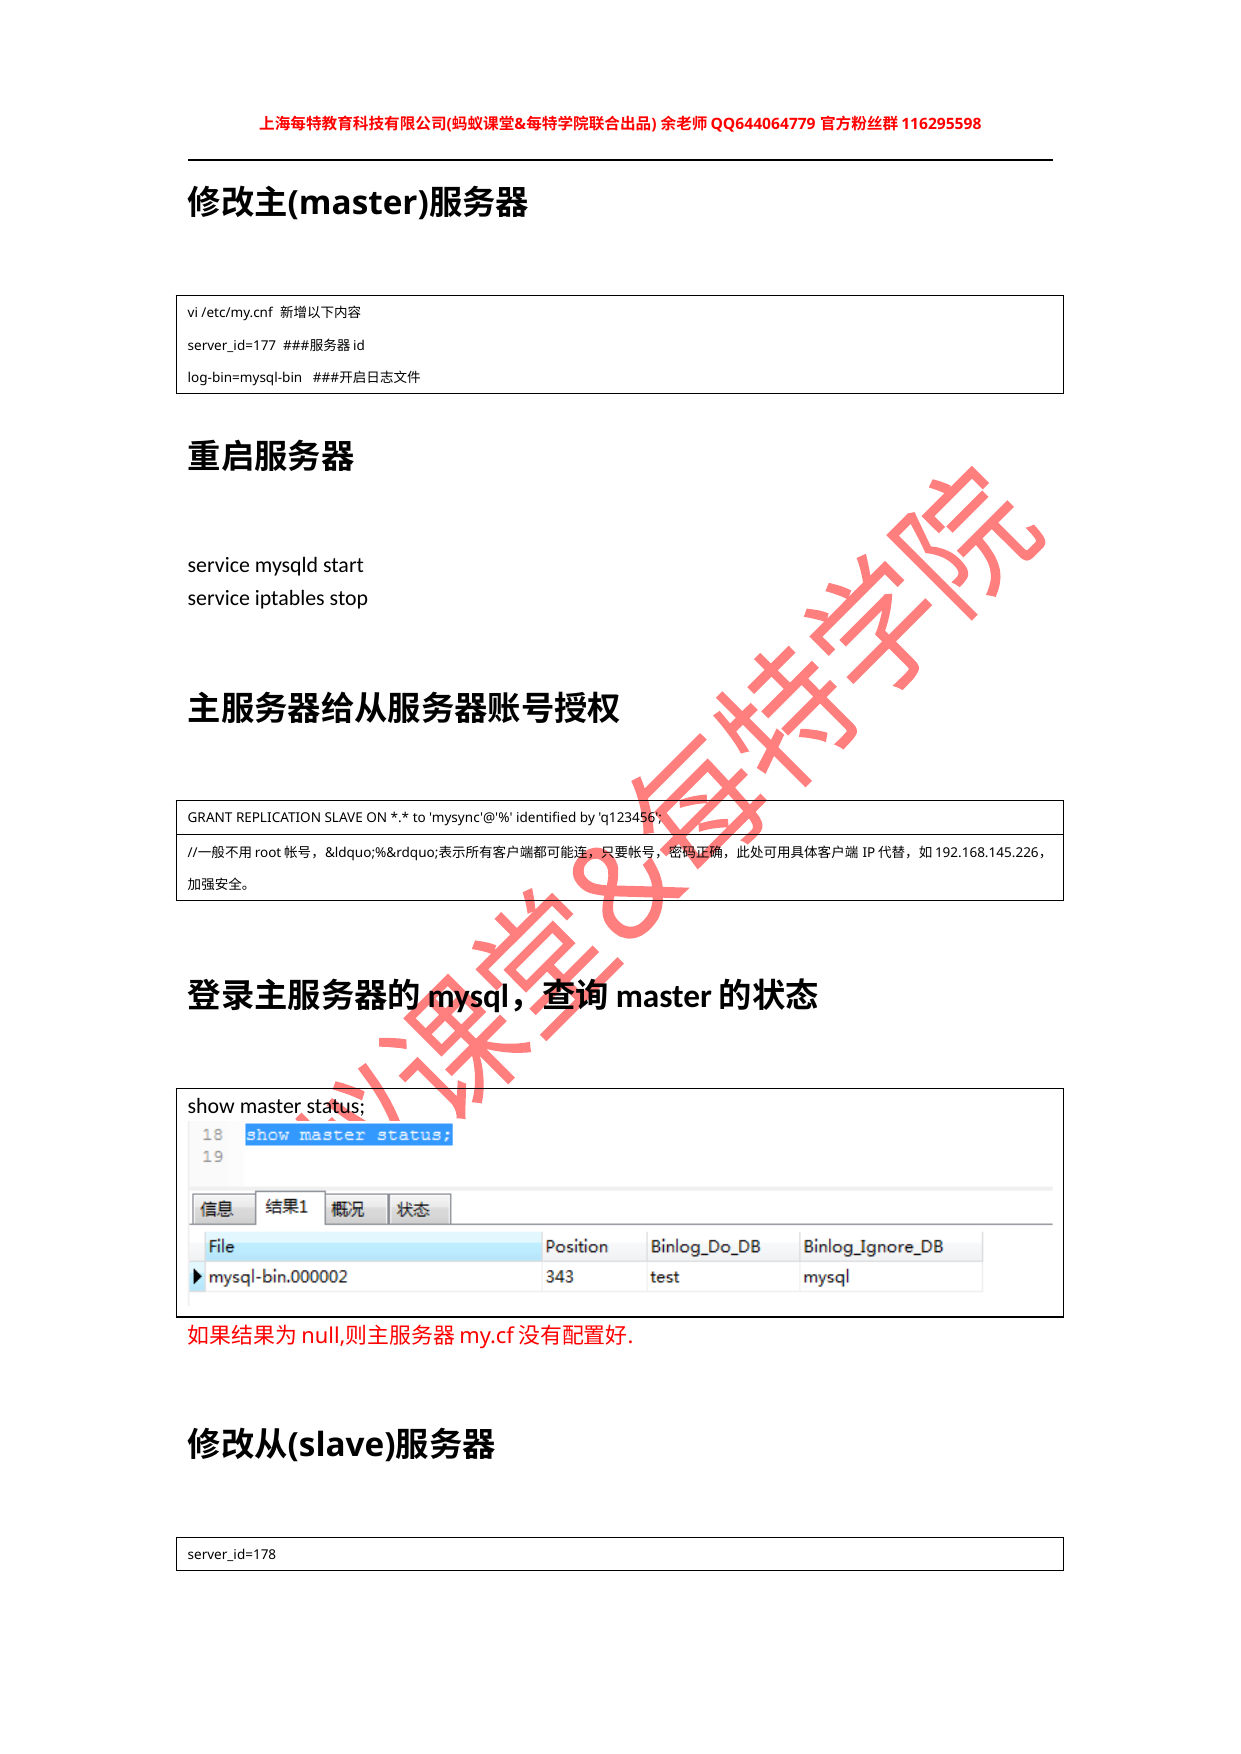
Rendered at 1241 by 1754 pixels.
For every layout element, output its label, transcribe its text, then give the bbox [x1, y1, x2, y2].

table_header show master status; [177, 1089, 1063, 1316]
table_header vi /etc/my.cnf 新增以下内容 server_id=177 ###服务器id log-bin=mysql-bin ###开启日志文件 [177, 296, 1063, 393]
table_header GRANT REPLICATION SLAVE ON *.* to 'mysync'@'%' identified by 'q123456'; [177, 801, 1063, 834]
subtitle 重启服务器 [187, 421, 1053, 486]
picture [187, 1121, 1053, 1306]
text 如果结果为null,则主服务器my.cf没有配置好. [187, 1318, 1053, 1350]
text service mysqld start [187, 549, 1053, 581]
subtitle 修改从(slave)服务器 [187, 1409, 1053, 1474]
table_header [177, 1538, 1063, 1570]
subtitle 主服务器给从服务器账号授权 [187, 673, 1053, 738]
table_cell //一般不用root帐号，&ldquo;%&rdquo;表示所有客户端都可能连，只要帐号，密码正确，此处可用具体客户端IP代替，如192.168.145.226，加强安全。 [177, 835, 1063, 900]
subtitle 登录主服务器的mysql，查询master的状态 [187, 961, 1053, 1026]
subtitle 修改主(master)服务器 [187, 167, 1053, 232]
text service iptables stop [187, 581, 1053, 614]
